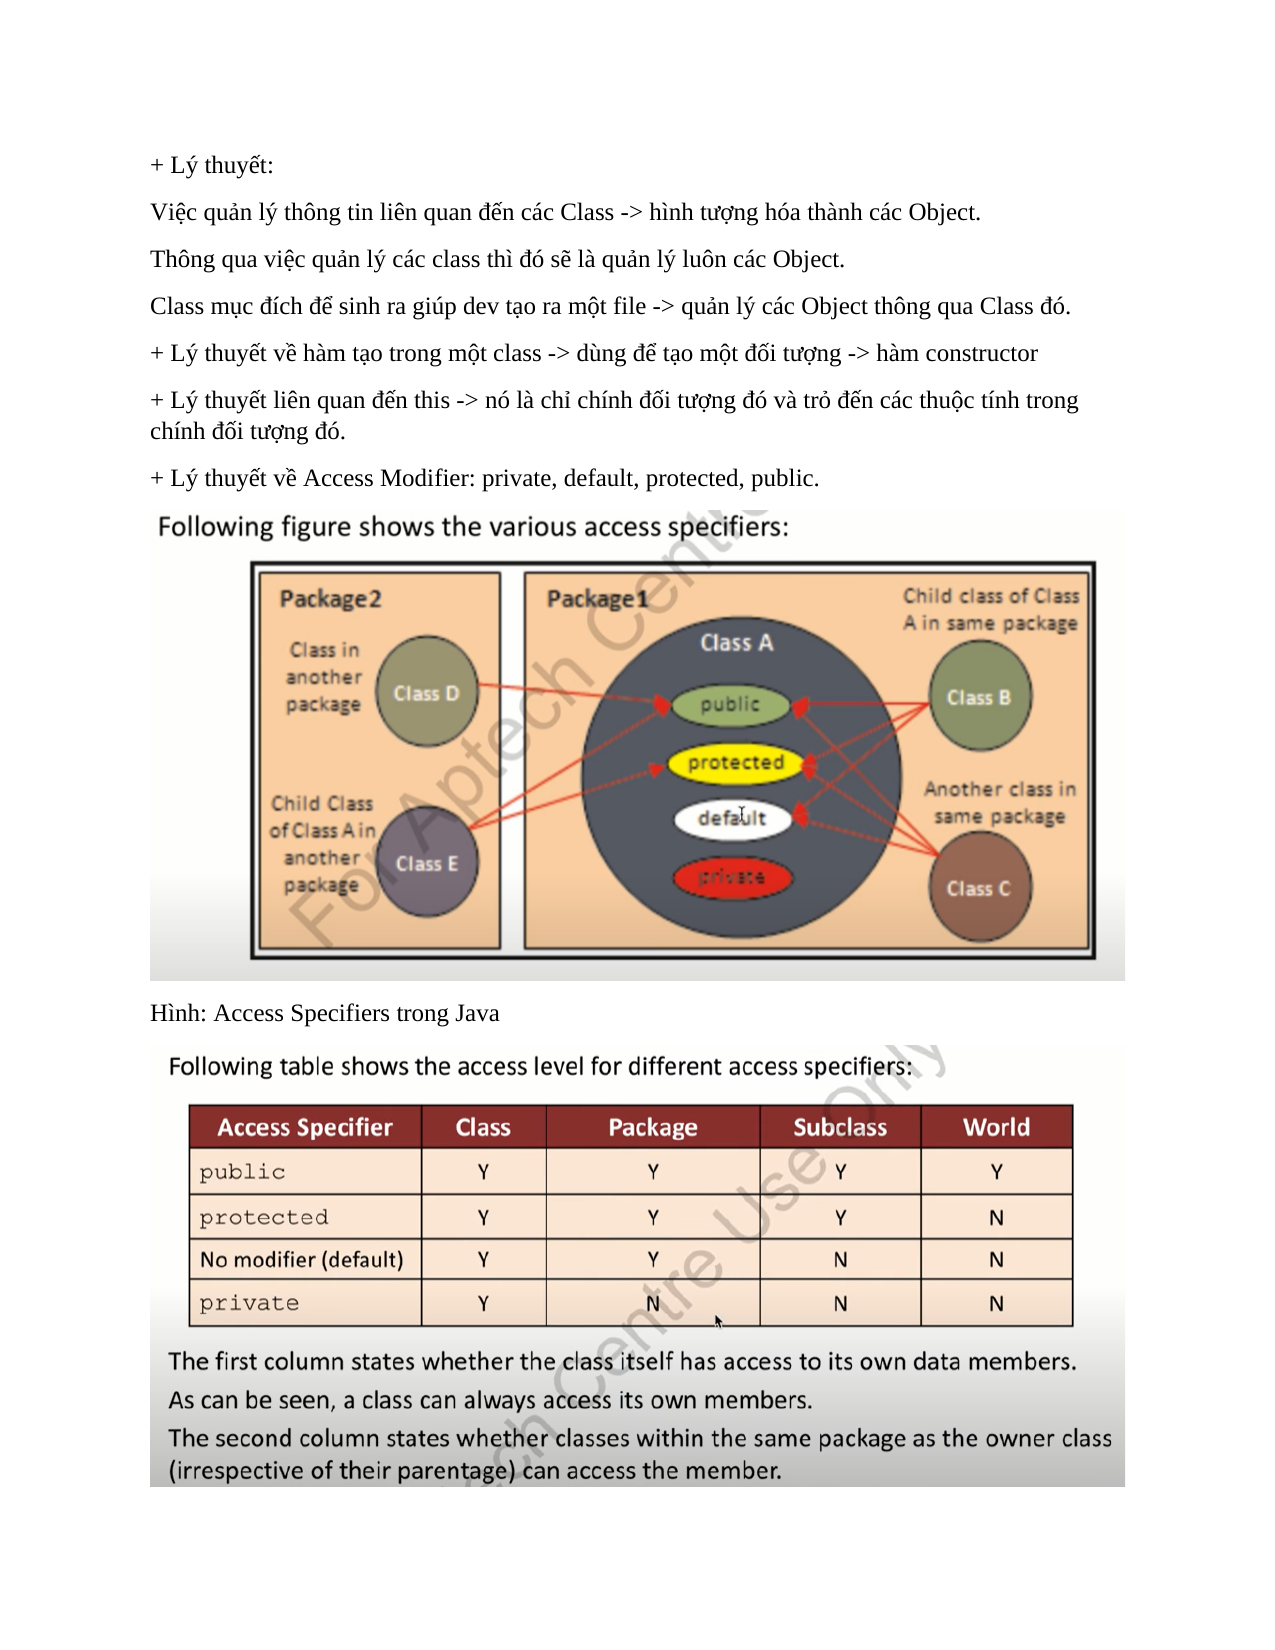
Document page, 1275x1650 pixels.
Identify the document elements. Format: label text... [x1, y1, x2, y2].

text + Lý thuyết liên quan đến this -> nó là chỉ chính đối tượng đó và trỏ đến các thuộc tính trong chính đối tượng đó. [150, 385, 1125, 444]
text + Lý thuyết: [150, 150, 1125, 179]
text Thông qua việc quản lý các class thì đó sẽ là quản lý luôn các Object. [150, 244, 1125, 273]
text + Lý thuyết về Access Modifier: private, default, protected, public. [150, 463, 1125, 492]
text Class mục đích để sinh ra giúp dev tạo ra một file -> quản lý các Object thông qua Class đó. [150, 291, 1125, 320]
text + Lý thuyết về hàm tạo trong một class -> dùng để tạo một đối tượng -> hàm constructor [150, 338, 1125, 367]
picture [150, 510, 1125, 981]
text Hình: Access Specifiers trong Java [150, 998, 1125, 1027]
text Việc quản lý thông tin liên quan đến các Class -> hình tượng hóa thành các Object. [150, 197, 1125, 226]
picture [150, 1045, 1125, 1487]
